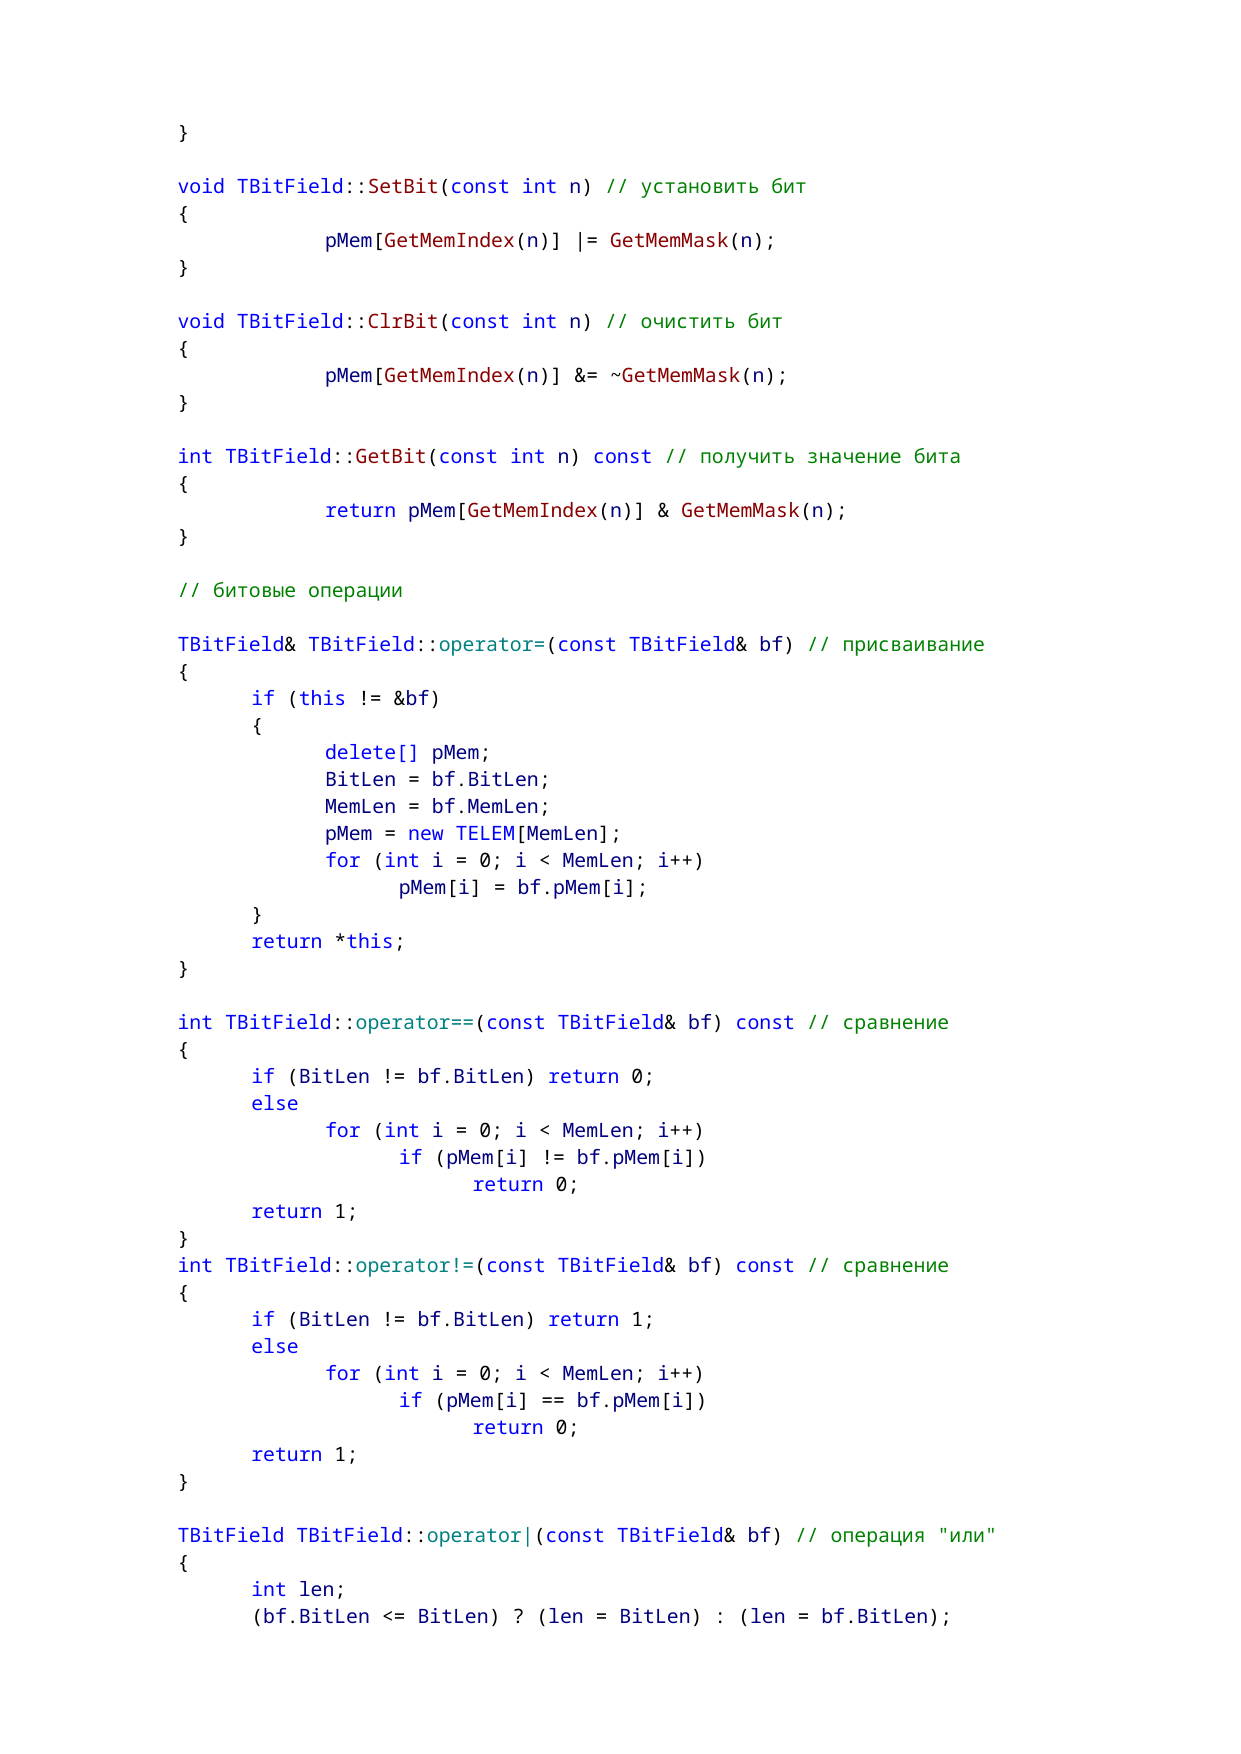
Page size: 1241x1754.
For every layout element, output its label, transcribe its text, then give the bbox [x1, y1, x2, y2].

text int TBitField::operator!=(const TBitField& bf) const // сравнение [177, 1251, 1152, 1278]
text } [177, 901, 1152, 927]
text } [177, 1467, 1152, 1494]
text pMem = new TELEM[MemLen]; [177, 819, 1152, 847]
text } [177, 253, 1152, 280]
text for (int i = 0; i < MemLen; i++) [177, 1116, 1152, 1143]
text if (pMem[i] != bf.pMem[i]) [177, 1143, 1152, 1170]
text TBitField TBitField::operator|(const TBitField& bf) // операция "или" [177, 1521, 1152, 1548]
text (bf.BitLen <= BitLen) ? (len = BitLen) : (len = bf.BitLen); [177, 1602, 1152, 1629]
text return pMem[GetMemIndex(n)] & GetMemMask(n); [177, 496, 1152, 523]
text if (BitLen != bf.BitLen) return 0; [177, 1062, 1152, 1089]
text return 1; [177, 1440, 1152, 1467]
text { [177, 1035, 1152, 1062]
text delete[] pMem; [177, 739, 1152, 766]
text } [177, 954, 1152, 981]
text pMem[GetMemIndex(n)] &= ~GetMemMask(n); [177, 361, 1152, 388]
text if (pMem[i] == bf.pMem[i]) [177, 1386, 1152, 1413]
text } [177, 523, 1152, 550]
text for (int i = 0; i < MemLen; i++) [177, 847, 1152, 873]
text int TBitField::operator==(const TBitField& bf) const // сравнение [177, 1008, 1152, 1035]
text return 1; [177, 1197, 1152, 1224]
text if (BitLen != bf.BitLen) return 1; [177, 1305, 1152, 1332]
text { [177, 1548, 1152, 1575]
text } [177, 1224, 1152, 1251]
text pMem[i] = bf.pMem[i]; [177, 873, 1152, 901]
text BitLen = bf.BitLen; [177, 766, 1152, 793]
text void TBitField::ClrBit(const int n) // очистить бит [177, 307, 1152, 334]
text // битовые операции [177, 577, 1152, 604]
text if (this != &bf) [177, 685, 1152, 712]
text else [177, 1089, 1152, 1116]
text TBitField& TBitField::operator=(const TBitField& bf) // присваивание [177, 631, 1152, 658]
text } [177, 388, 1152, 415]
text { [177, 658, 1152, 685]
text int len; [177, 1575, 1152, 1602]
text } [177, 118, 1152, 145]
text pMem[GetMemIndex(n)] |= GetMemMask(n); [177, 226, 1152, 253]
text return *this; [177, 927, 1152, 954]
text return 0; [177, 1170, 1152, 1197]
text { [177, 469, 1152, 496]
text for (int i = 0; i < MemLen; i++) [177, 1359, 1152, 1386]
text { [177, 334, 1152, 361]
text else [177, 1332, 1152, 1359]
text int TBitField::GetBit(const int n) const // получить значение бита [177, 442, 1152, 469]
text MemLen = bf.MemLen; [177, 793, 1152, 819]
text return 0; [177, 1413, 1152, 1440]
text { [177, 199, 1152, 226]
text { [177, 1278, 1152, 1305]
text { [177, 712, 1152, 739]
text void TBitField::SetBit(const int n) // установить бит [177, 172, 1152, 199]
